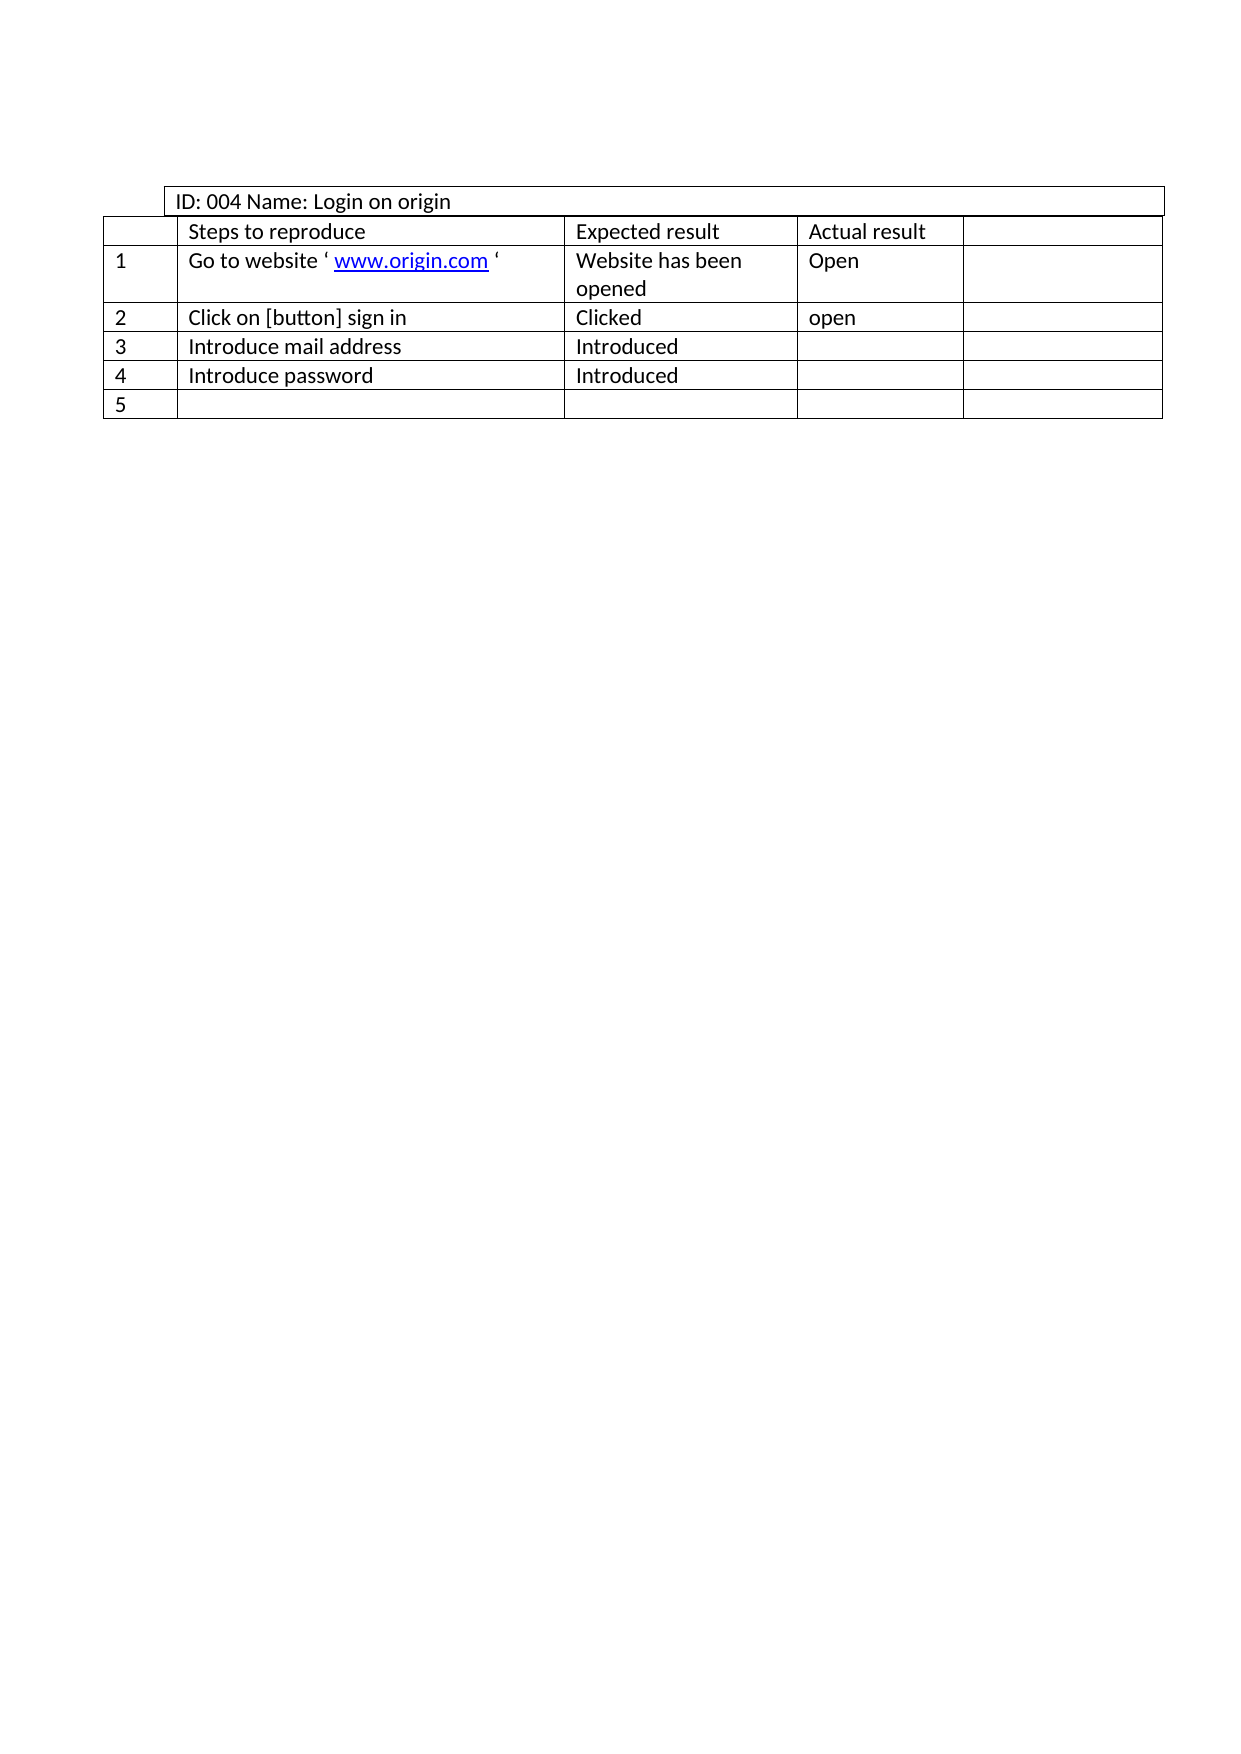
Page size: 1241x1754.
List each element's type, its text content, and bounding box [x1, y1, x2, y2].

table_cell Website has been opened [565, 246, 797, 302]
table_cell Click on [button] sign in [178, 303, 564, 331]
table_cell [798, 361, 963, 389]
table_header [104, 217, 177, 245]
table_cell [798, 332, 963, 360]
table_cell [178, 390, 564, 418]
table_cell Introduce password [178, 361, 564, 389]
table_cell 4 [104, 361, 177, 389]
table_header Expected result [565, 217, 797, 245]
table_cell 5 [104, 390, 177, 418]
table_cell [964, 246, 1162, 302]
table_cell [964, 361, 1162, 389]
table_cell [964, 390, 1162, 418]
table_cell 2 [104, 303, 177, 331]
table_cell Introduced [565, 361, 797, 389]
table_cell 1 [104, 246, 177, 302]
table_cell [964, 303, 1162, 331]
table_cell Introduced [565, 332, 797, 360]
table_cell [964, 332, 1162, 360]
table_header Steps to reproduce [178, 217, 564, 245]
table_cell Clicked [565, 303, 797, 331]
table_cell open [798, 303, 963, 331]
table_cell Go to website ‘ www.origin.com ‘ [178, 246, 564, 302]
table_cell Open [798, 246, 963, 302]
table_header Actual result [798, 217, 963, 245]
table_header ID: 004 Name: Login on origin [165, 187, 1164, 215]
table_header [964, 217, 1162, 245]
table_cell Introduce mail address [178, 332, 564, 360]
table_cell [798, 390, 963, 418]
table_cell [565, 390, 797, 418]
table_cell 3 [104, 332, 177, 360]
